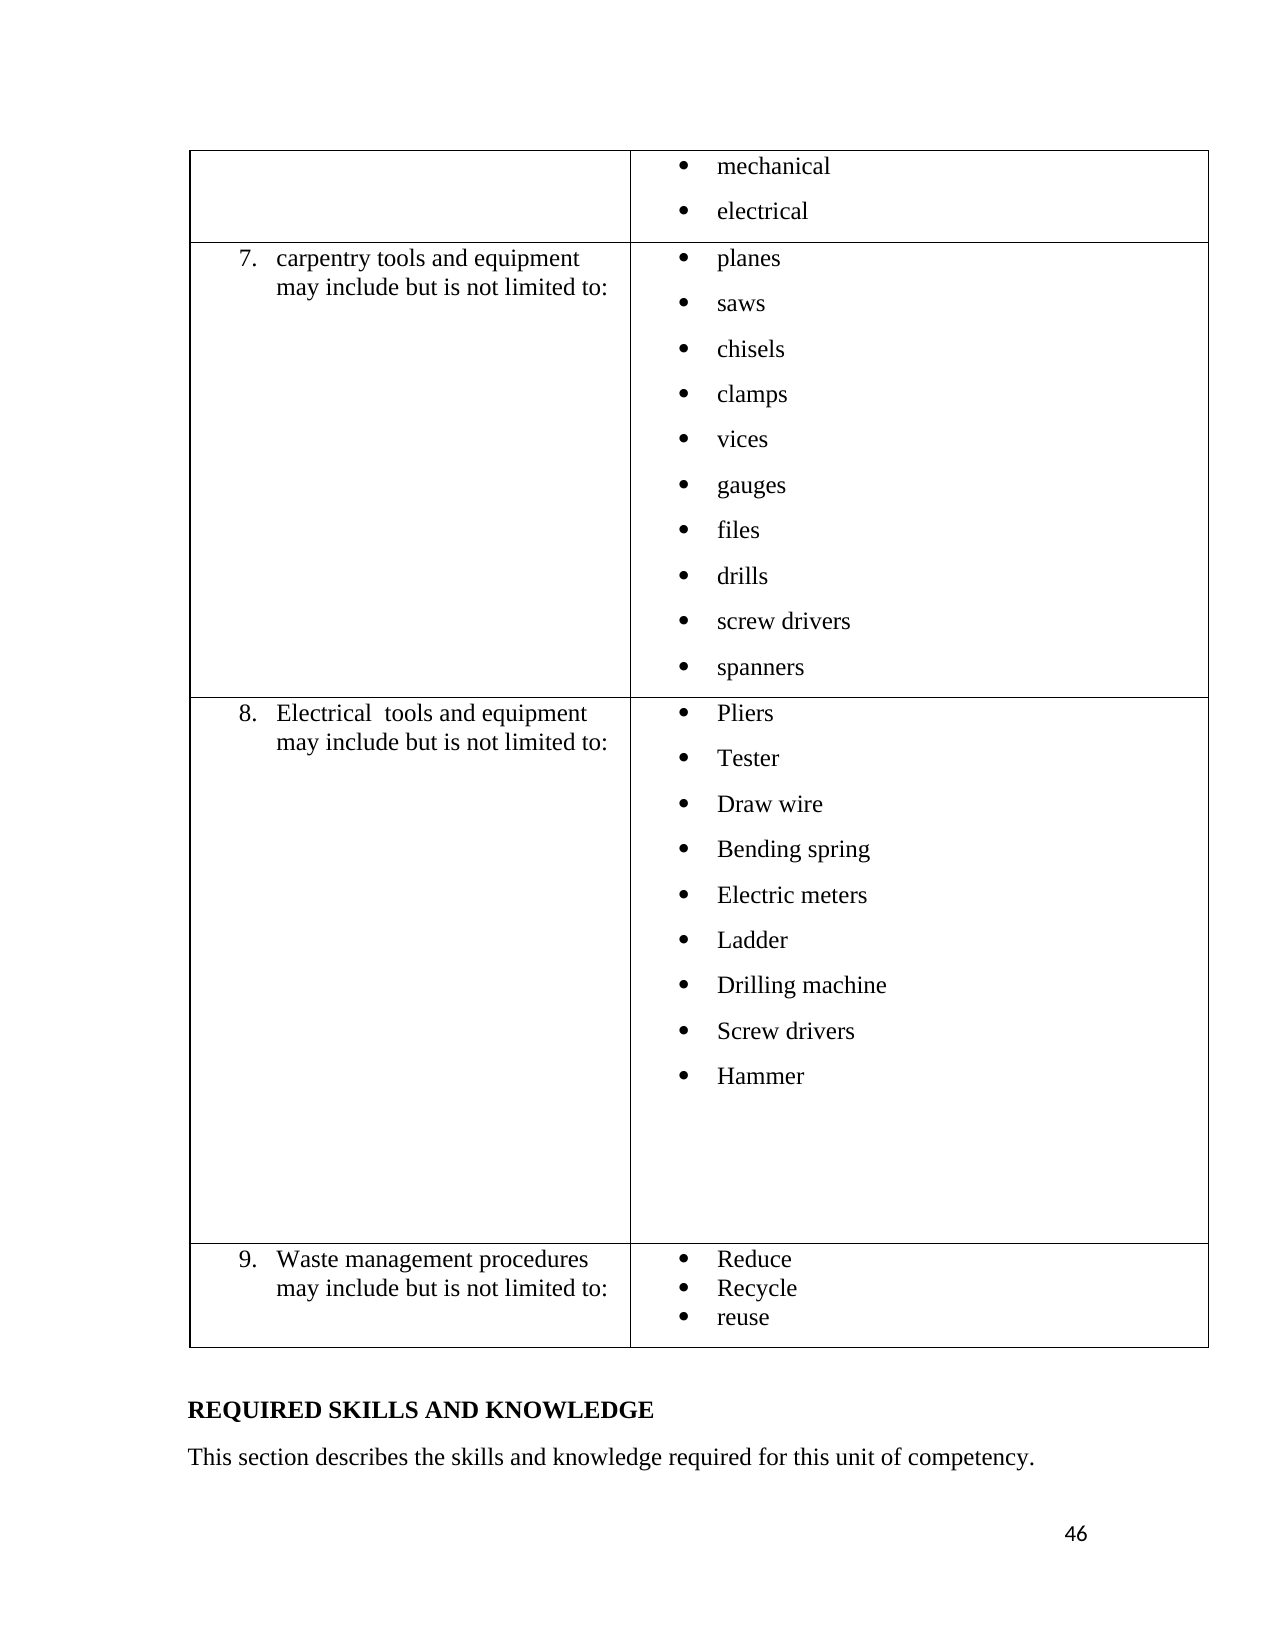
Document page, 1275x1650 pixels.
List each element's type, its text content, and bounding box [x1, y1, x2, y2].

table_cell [631, 151, 1208, 242]
table_cell Electrical tools and equipment may include but is not limited to: [191, 698, 630, 1243]
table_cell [191, 151, 630, 242]
table_cell planes saws chisels clamps vices gauges files drills screw drivers spanners [631, 243, 1208, 697]
text REQUIRED SKILLS AND KNOWLEDGE [187, 1395, 1087, 1424]
text This section describes the skills and knowledge required for this unit of competency. [187, 1442, 1087, 1471]
table_cell Pliers Tester Draw wire Bending spring Electric meters Ladder Drilling machine Screw drivers Hammer [631, 698, 1208, 1243]
table_cell Reduce Recycle reuse [631, 1244, 1208, 1347]
table_cell Waste management procedures may include but is not limited to: [191, 1244, 630, 1347]
table_cell carpentry tools and equipment may include but is not limited to: [191, 243, 630, 697]
